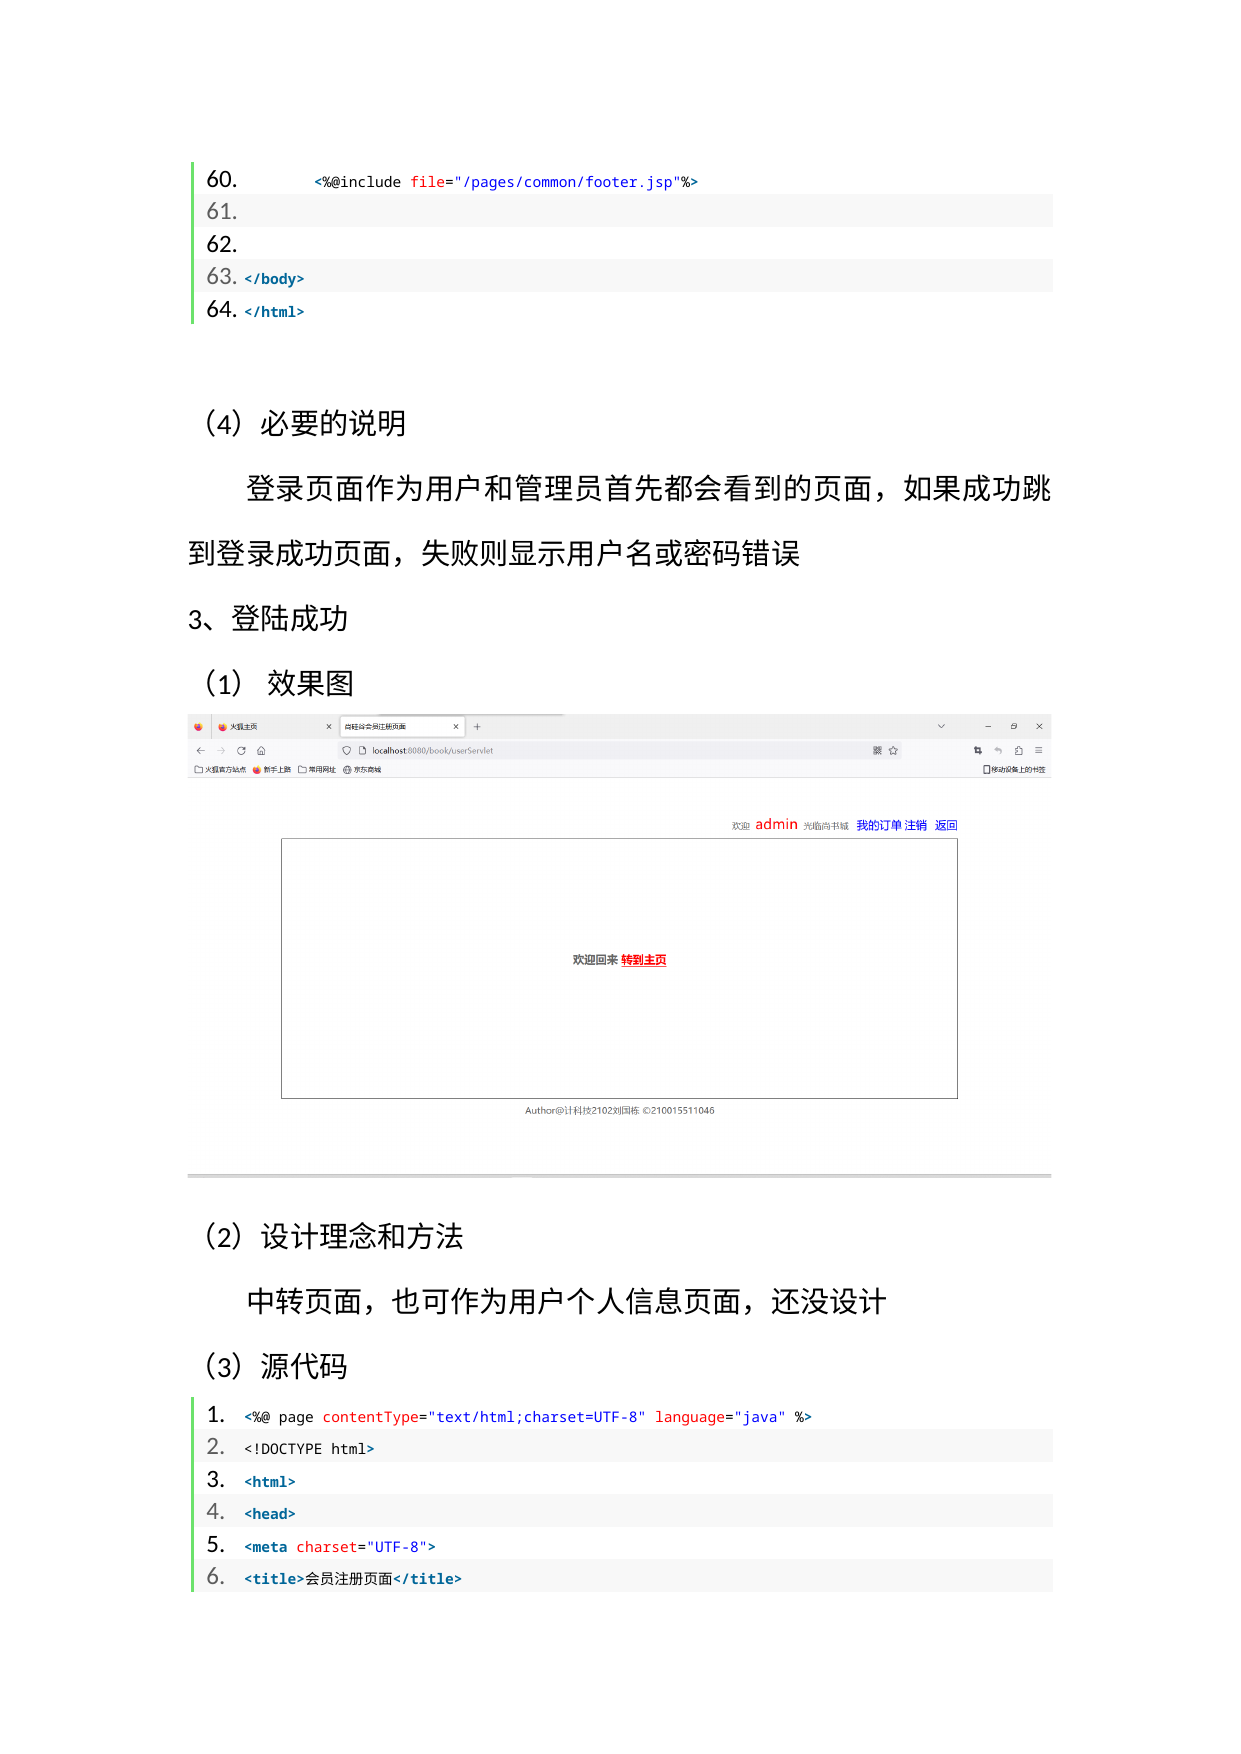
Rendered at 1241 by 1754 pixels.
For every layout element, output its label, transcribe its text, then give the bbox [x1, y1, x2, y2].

picture [187, 714, 1052, 1178]
text （4）必要的说明 [187, 389, 1053, 454]
list <head> [194, 1494, 1053, 1527]
list <html> [194, 1462, 1053, 1494]
text 中转页面，也可作为用户个人信息页面，还没设计 [187, 1267, 1053, 1332]
list <title>会员注册页面</title> [194, 1559, 1053, 1592]
list </html> [194, 292, 1053, 324]
list <%@ page contentType="text/html;charset=UTF-8" language="java" %> [194, 1397, 1053, 1429]
list （1） 效果图 [187, 649, 1053, 714]
list <%@include file="/pages/common/footer.jsp"%> [194, 162, 1053, 194]
list <!DOCTYPE html> [194, 1429, 1053, 1462]
list <meta charset="UTF-8"> [194, 1527, 1053, 1559]
list </body> [194, 259, 1053, 292]
text 登录页面作为用户和管理员首先都会看到的页面，如果成功跳到登录成功页面，失败则显示用户名或密码错误 [187, 454, 1053, 584]
list 登陆成功 [187, 584, 1053, 649]
text （2）设计理念和方法 [187, 1202, 1053, 1267]
text （3）源代码 [187, 1332, 1053, 1397]
